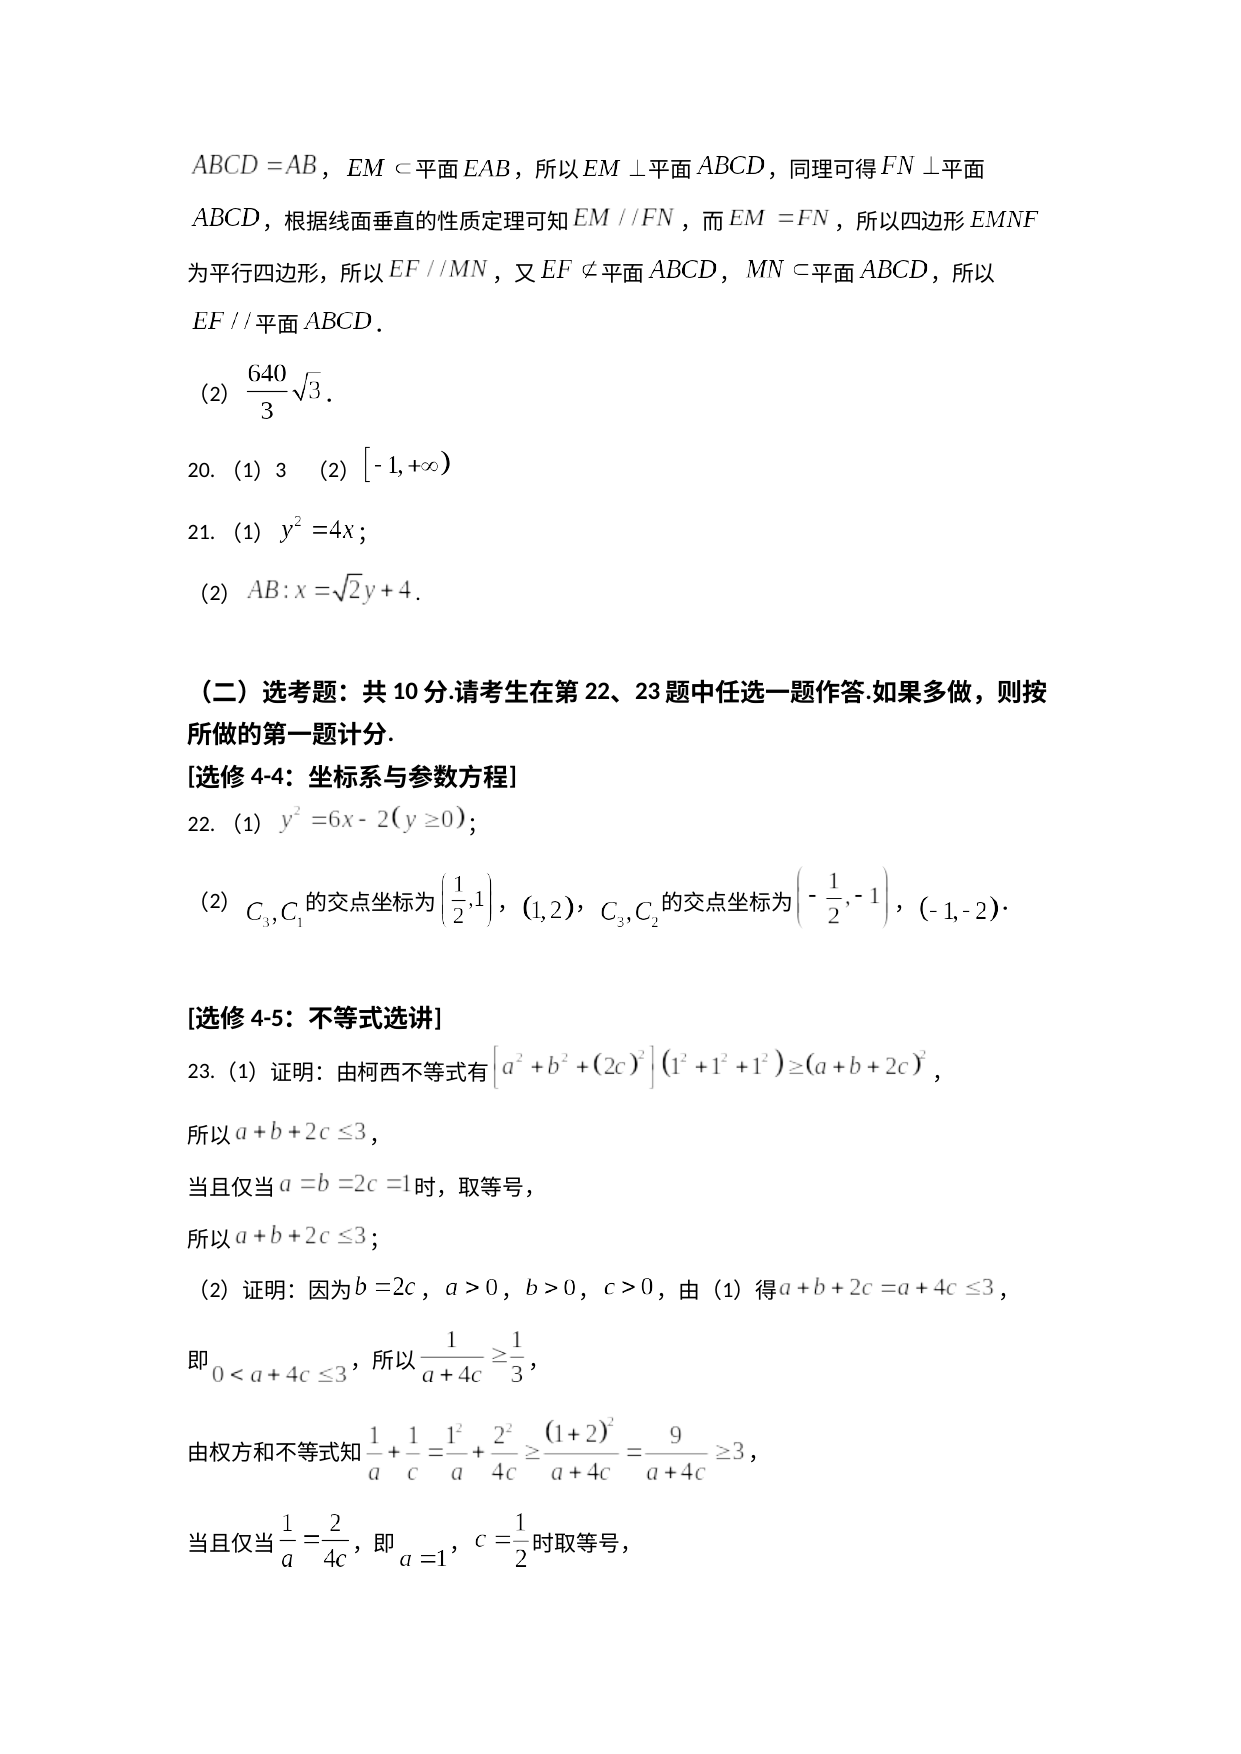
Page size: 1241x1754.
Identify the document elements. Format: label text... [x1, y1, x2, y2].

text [187, 150, 1053, 341]
text 23.（1）证明：由柯西不等式有， [187, 1042, 1053, 1100]
text 21. （1）； [187, 509, 1053, 554]
text 22. （1）； [187, 800, 1053, 847]
text （2）． [187, 357, 1053, 429]
text 当且仅当时，取等号， [187, 1168, 1053, 1204]
text 20. （1）3 （2） [187, 445, 1053, 493]
text [选修4-4：坐标系与参数方程] [187, 757, 1053, 794]
text 当且仅当，即，时取等号， [187, 1507, 1053, 1578]
text （二）选考题：共10分.请考生在第22、23题中任选一题作答.如果多做，则按所做的第一题计分. [187, 672, 1053, 751]
text 所以； [187, 1219, 1053, 1256]
text 由权方和不等式知， [187, 1410, 1053, 1491]
text （2）. [187, 570, 1053, 616]
text 所以， [187, 1116, 1053, 1152]
text 即，所以， [187, 1323, 1053, 1394]
text （2）证明：因为，，，，由（1）得， [187, 1271, 1053, 1307]
text （2）的交点坐标为，，的交点坐标为，． [187, 862, 1053, 938]
text [选修4-5：不等式选讲] [187, 999, 1053, 1035]
